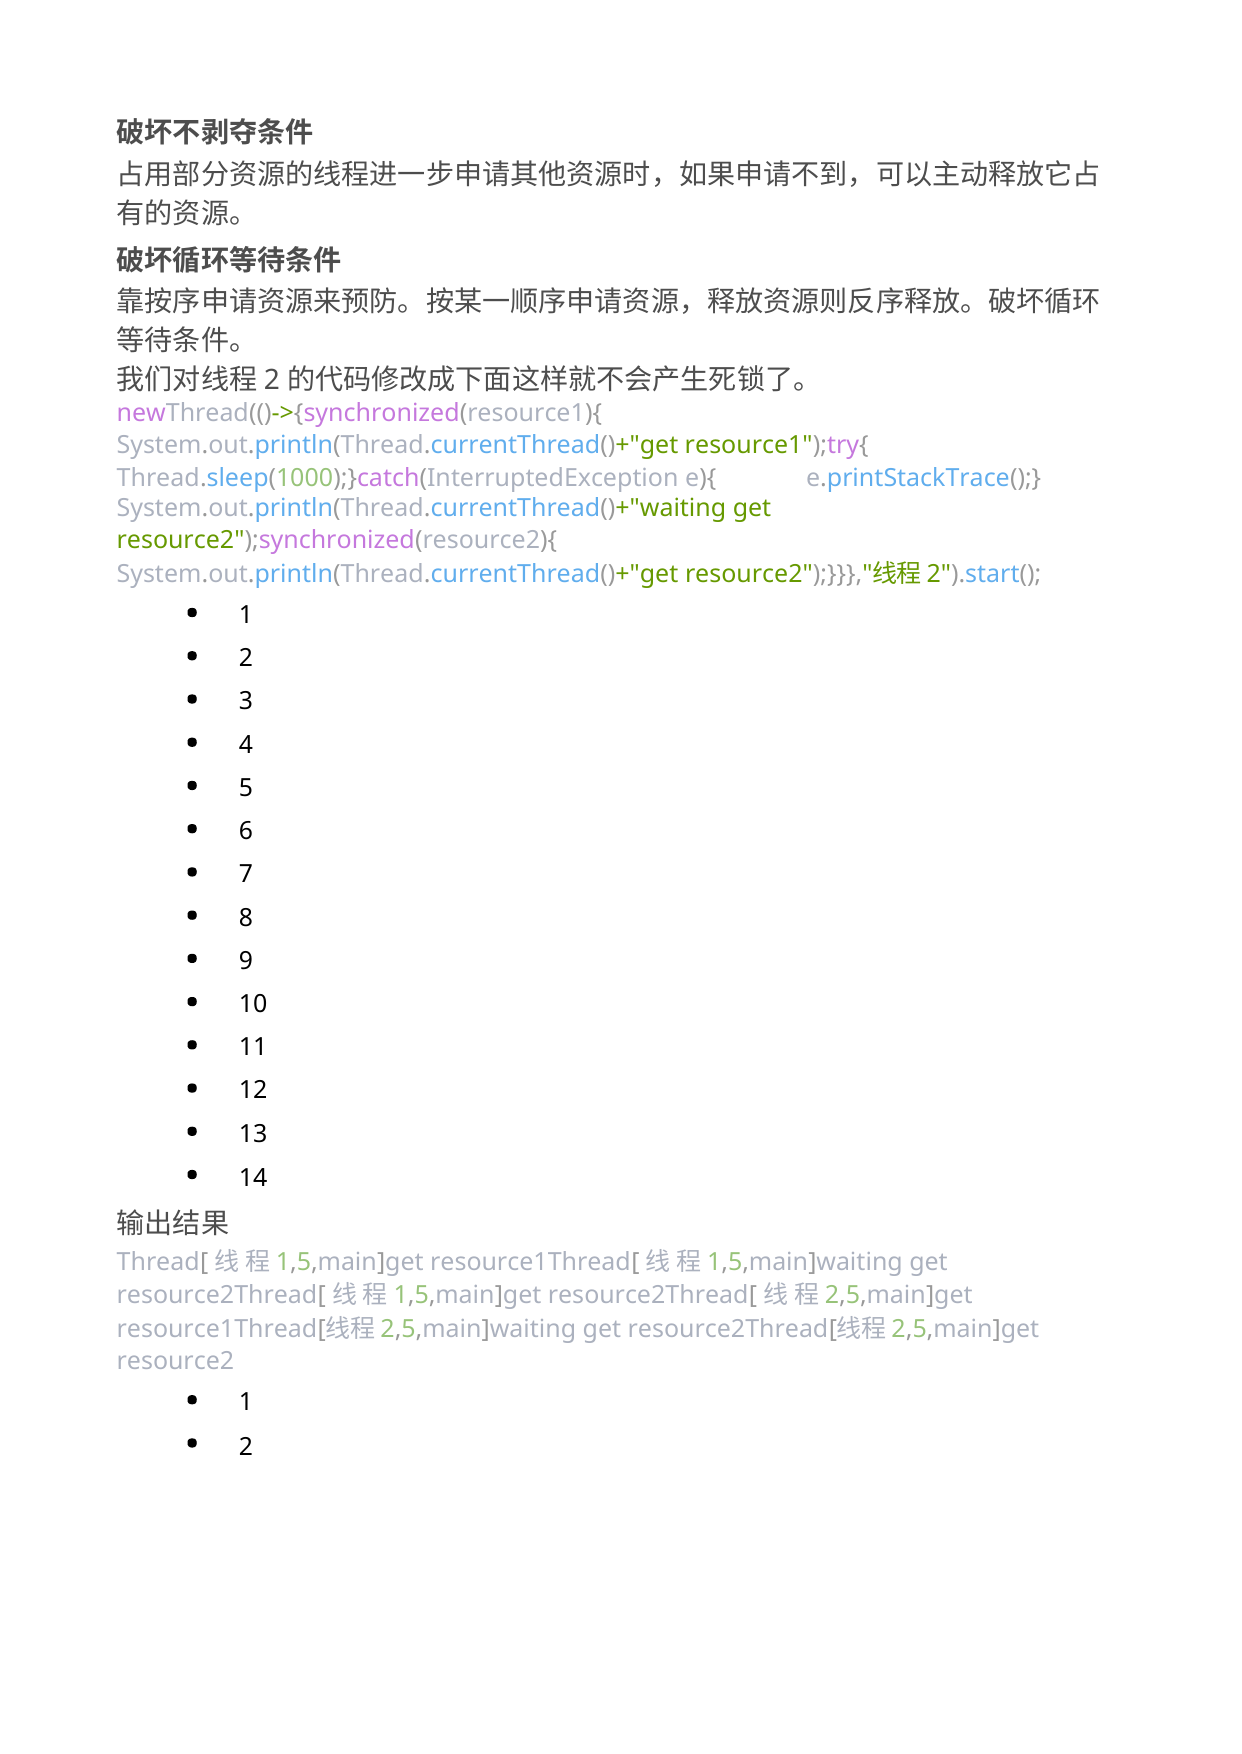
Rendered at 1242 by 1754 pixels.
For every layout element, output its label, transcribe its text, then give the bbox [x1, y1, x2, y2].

text 10 [239, 978, 1150, 1021]
text 1 [239, 1377, 1150, 1419]
text Thread[ 线 程 1,5,main]get resource1Thread[ 线 程 1,5,main]waiting get resource2Thread[ 线 程 1,5,main]get resource2Thread[ 线 程 2,5,main]get resource1Thread[线程 2,5,main]waiting get resource2Thread[线程 2,5,main]get resource2 [116, 1244, 1045, 1377]
text 我们对线程 2 的代码修改成下面这样就不会产生死锁了。newThread(()->{synchronized(resource1){ System.out.println(Thread.currentThread()+"get resource1");try{ [116, 359, 879, 461]
text 11 [239, 1021, 1150, 1064]
text 4 [239, 718, 1150, 762]
subtitle 破坏循环等待条件 [116, 231, 1150, 280]
text 5 [239, 762, 1150, 805]
text 6 [239, 805, 1150, 848]
text 14 [239, 1151, 1150, 1195]
text 输出结果 [116, 1195, 1150, 1243]
text 2 [239, 632, 1150, 675]
text 12 [239, 1064, 1150, 1107]
text 3 [239, 675, 1150, 718]
text 1 [239, 589, 1150, 632]
text 13 [239, 1107, 1150, 1151]
text Thread.sleep(1000);}catch(InterruptedException e){ e.printStackTrace();} System.out.println(Thread.currentThread()+"waiting get resource2");synchronized(resource2){ System.out.println(Thread.currentThread()+"get resource2");}}},"线程 2").start(); [116, 461, 1048, 589]
text 占用部分资源的线程进一步申请其他资源时，如果申请不到，可以主动释放它占有的资源。 [116, 154, 1111, 231]
text 2 [239, 1419, 1150, 1464]
subtitle 破坏不剥夺条件 [116, 102, 1150, 153]
text 9 [239, 934, 1150, 978]
text 靠按序申请资源来预防。按某一顺序申请资源，释放资源则反序释放。破坏循环等待条件。 [116, 281, 1111, 358]
text 8 [239, 891, 1150, 934]
text 7 [239, 848, 1150, 891]
